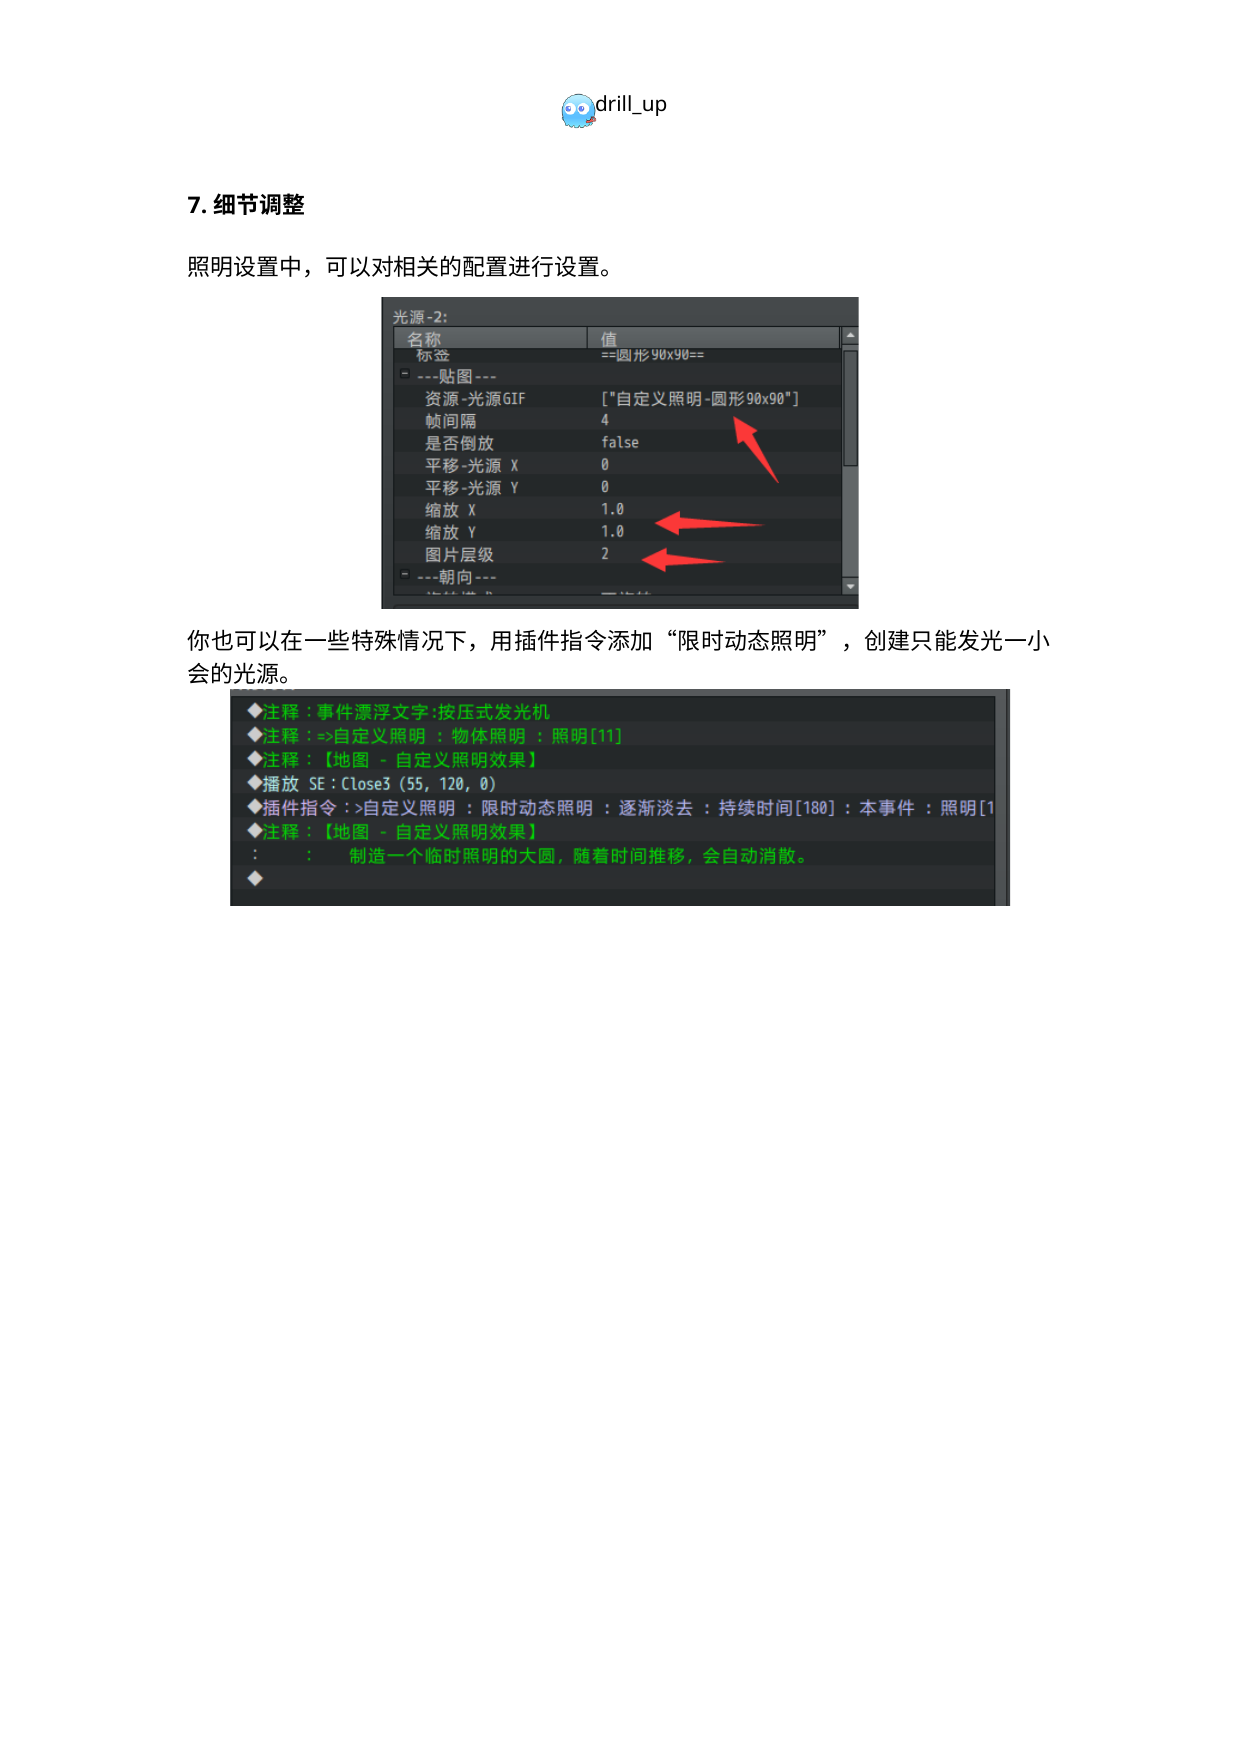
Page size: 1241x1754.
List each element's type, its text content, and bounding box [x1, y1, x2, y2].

text 照明设置中，可以对相关的配置进行设置。 [187, 233, 1053, 298]
subtitle 7. 细节调整 [187, 187, 1053, 220]
picture [556, 88, 597, 130]
picture [230, 689, 1011, 906]
text 你也可以在一些特殊情况下，用插件指令添加“限时动态照明”，创建只能发光一小会的光源。 [187, 623, 1053, 689]
picture [381, 297, 859, 609]
